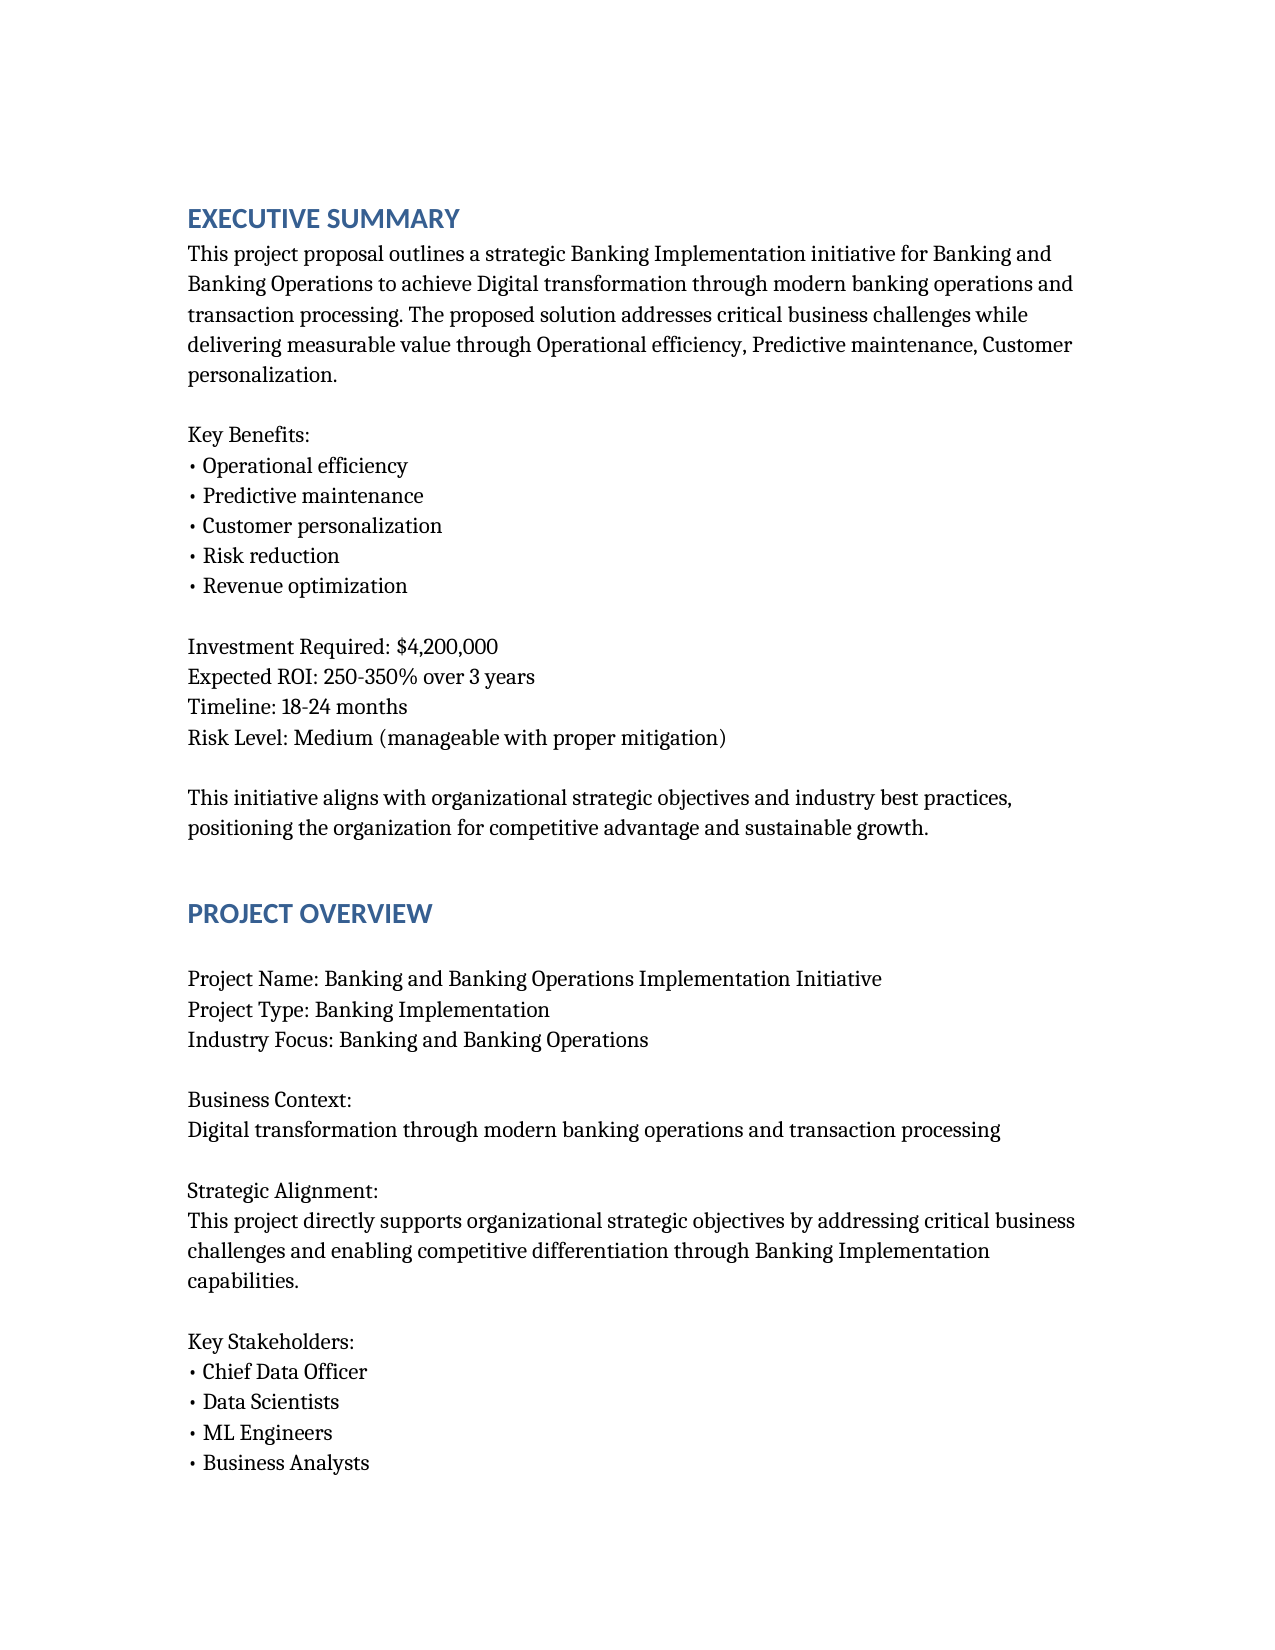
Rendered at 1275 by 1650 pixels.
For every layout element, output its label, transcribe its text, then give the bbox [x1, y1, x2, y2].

text This project proposal outlines a strategic Banking Implementation initiative for Banking and Banking Operations to achieve Digital transformation through modern banking operations and transaction processing. The proposed solution addresses critical business challenges while delivering measurable value through Operational efficiency, Predictive maintenance, Customer personalization. Key Benefits: • Operational efficiency • Predictive maintenance • Customer personalization • Risk reduction • Revenue optimization Investment Required: $4,200,000 Expected ROI: 250-350% over 3 years Timeline: 18-24 months Risk Level: Medium (manageable with proper mitigation) This initiative aligns with organizational strategic objectives and industry best practices, positioning the organization for competitive advantage and sustainable growth. [187, 241, 1087, 841]
subtitle EXECUTIVE SUMMARY [187, 200, 1087, 236]
subtitle PROJECT OVERVIEW [187, 895, 1087, 931]
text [187, 936, 1087, 1476]
